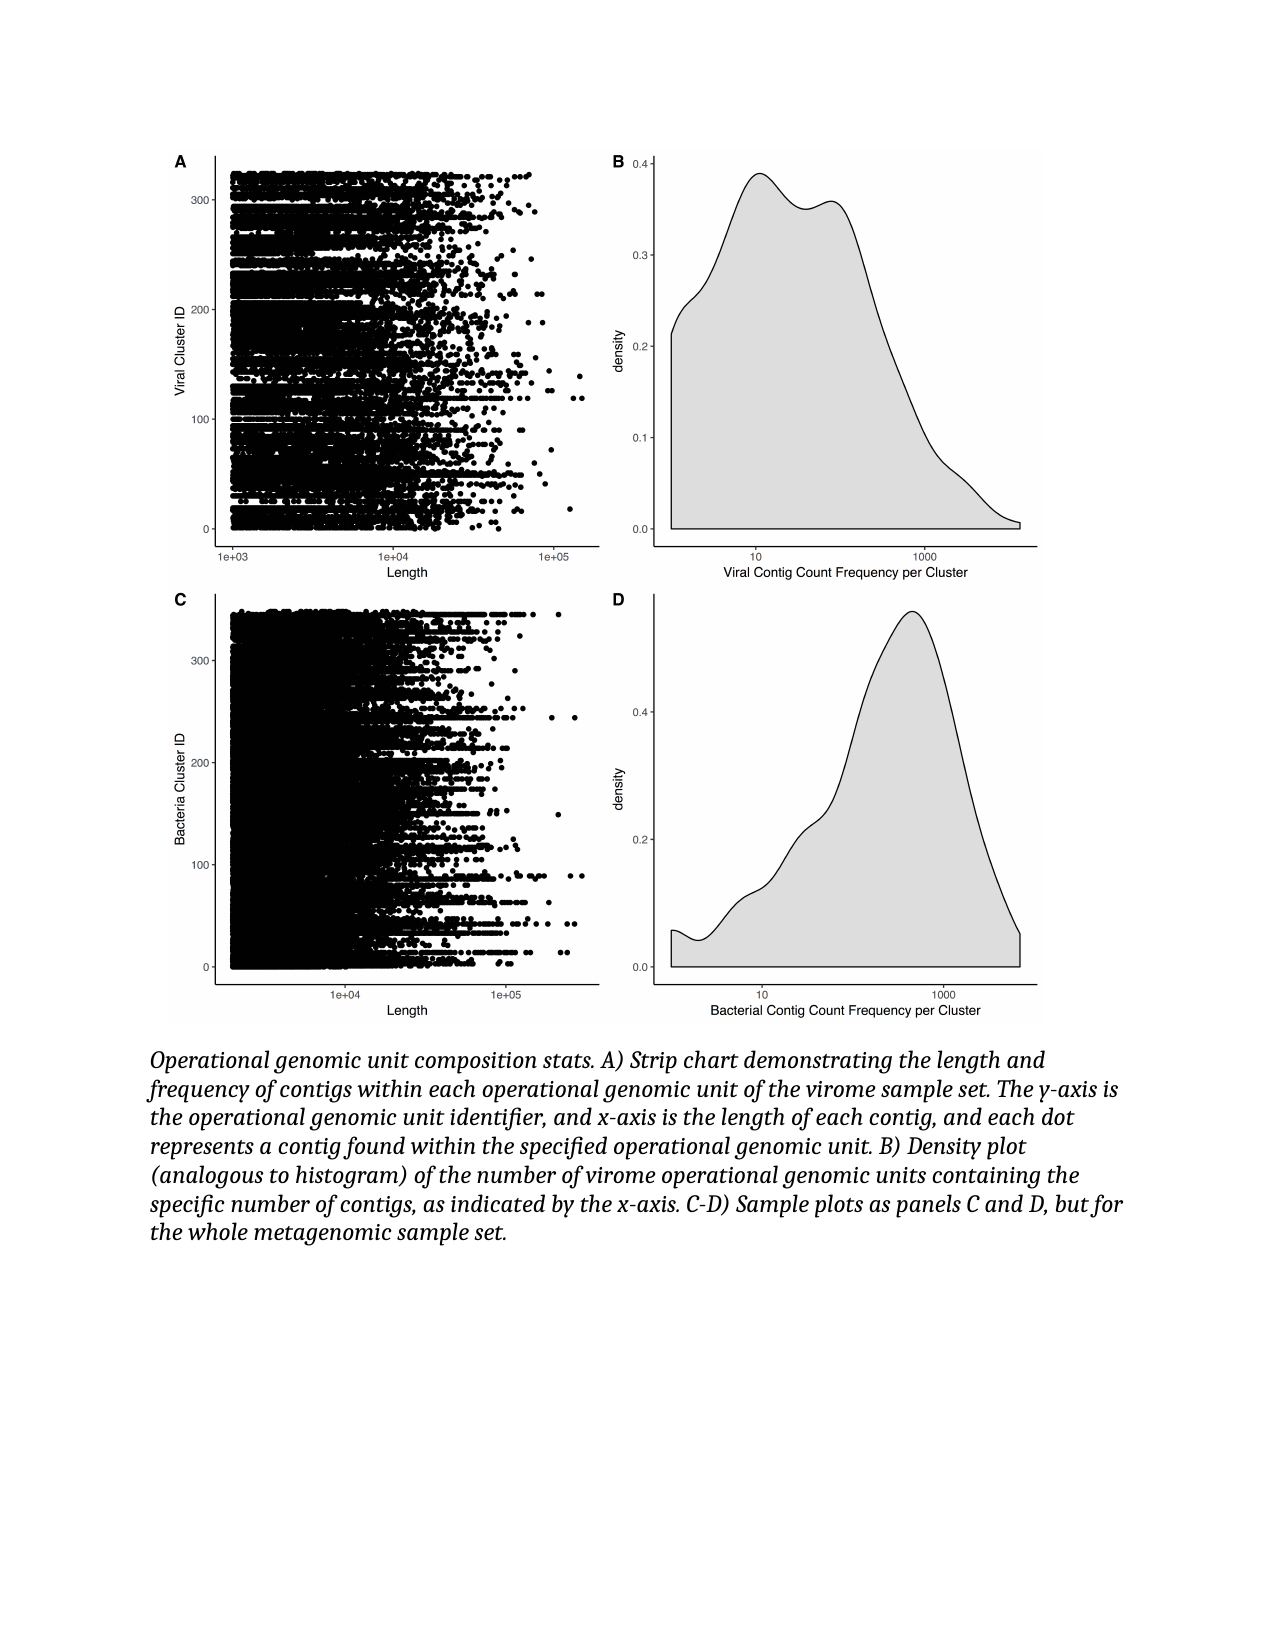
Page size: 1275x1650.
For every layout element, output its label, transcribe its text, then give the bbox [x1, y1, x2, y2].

text Operational genomic unit composition stats. A) Strip chart demonstrating the length and frequency of contigs within each operational genomic unit of the virome sample set. The y-axis is the operational genomic unit identifier, and x-axis is the length of each contig, and each dot represents a contig found within the specified operational genomic unit. B) Density plot (analogous to histogram) of the number of virome operational genomic units containing the specific number of contigs, as indicated by the x-axis. C-D) Sample plots as panels C and D, but for the whole metagenomic sample set. [150, 1046, 1125, 1247]
picture [168, 150, 1044, 1025]
